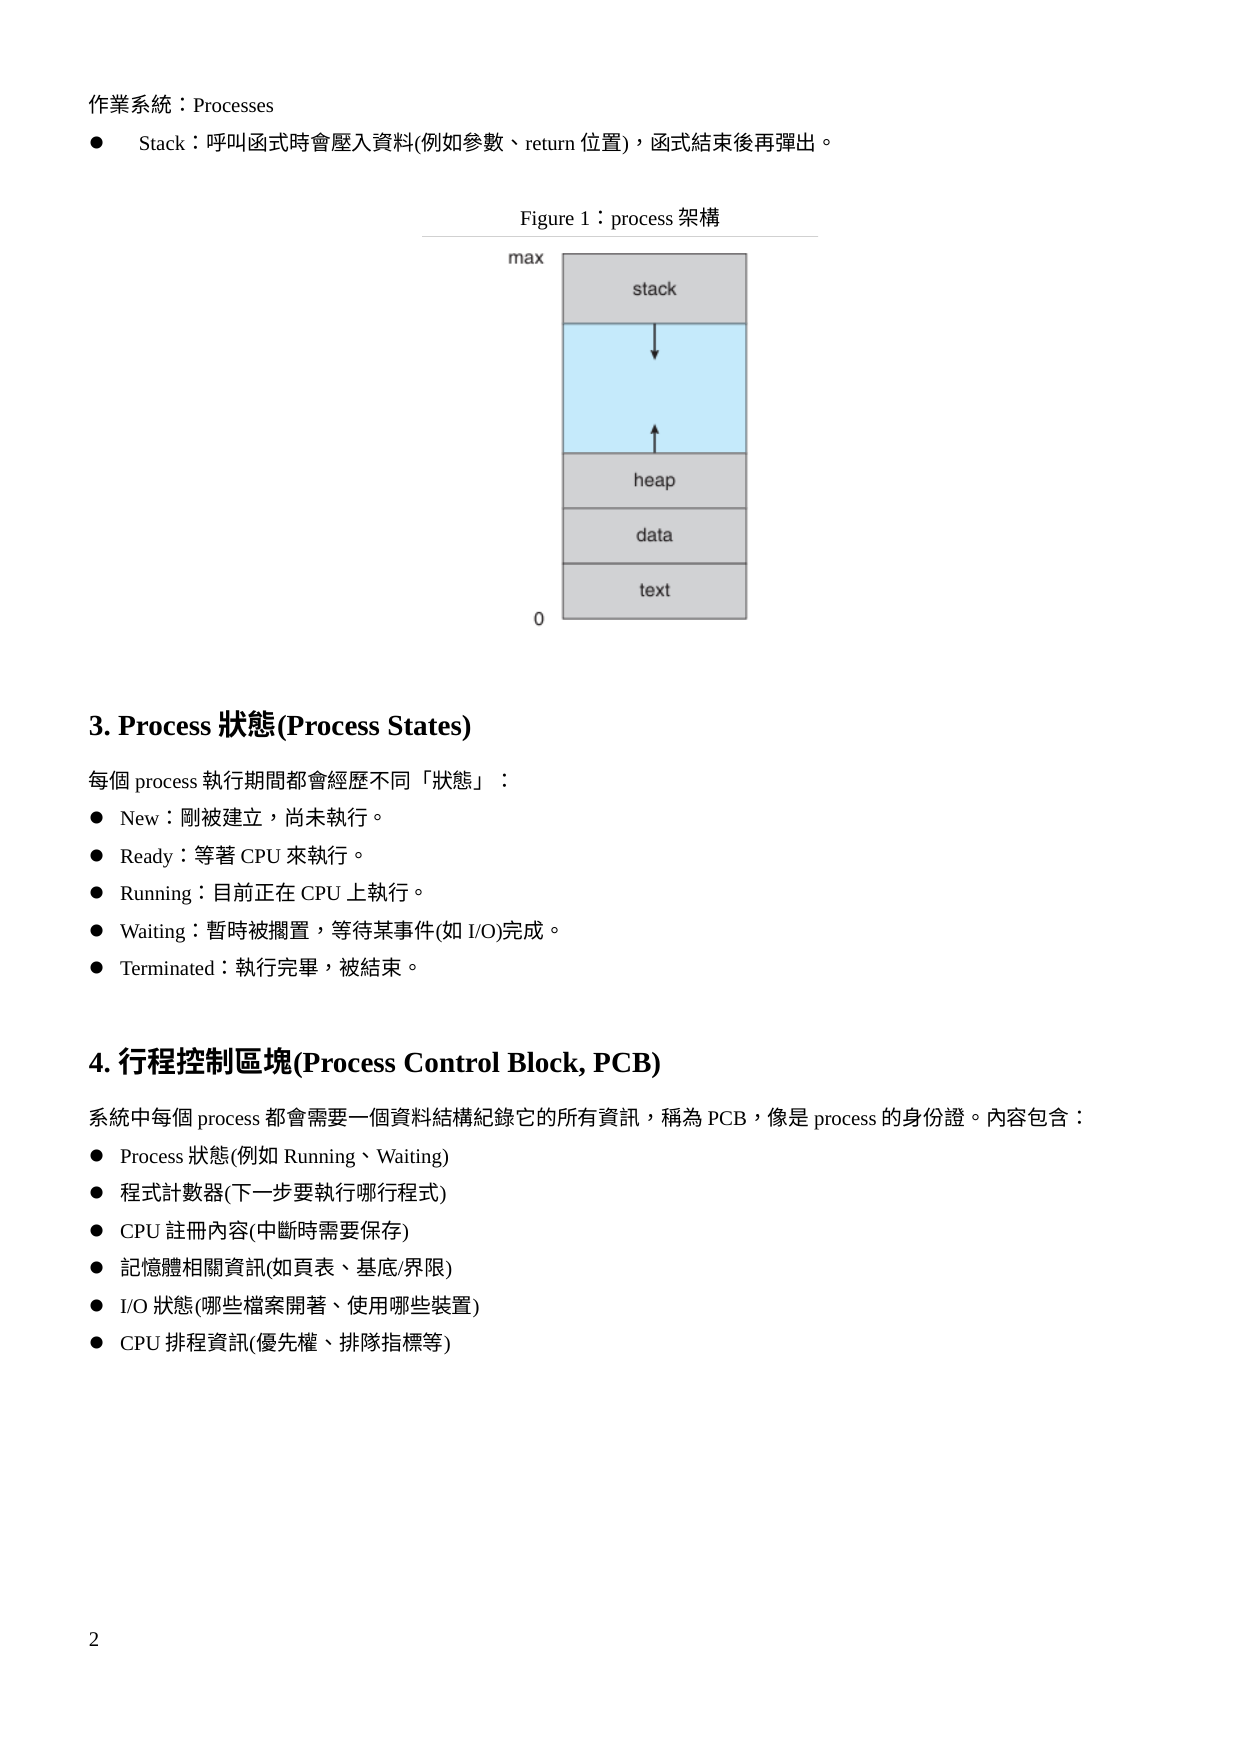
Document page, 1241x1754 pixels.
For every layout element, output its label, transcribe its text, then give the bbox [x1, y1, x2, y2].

list I/O 狀態(哪些檔案開著、使用哪些裝置) [89, 1285, 1152, 1323]
subtitle 行程控制區塊(Process Control Block, PCB) [89, 1023, 1152, 1098]
list Process 狀態(例如 Running、Waiting) [89, 1135, 1152, 1173]
list 記憶體相關資訊(如頁表、基底/界限) [89, 1248, 1152, 1285]
list CPU 排程資訊(優先權、排隊指標等) [89, 1323, 1152, 1360]
text 每個 process 執行期間都會經歷不同「狀態」： [89, 760, 1152, 798]
text Figure 1：process 架構 [89, 198, 1152, 235]
text 系統中每個 process 都會需要一個資料結構紀錄它的所有資訊，稱為 PCB，像是 process 的身份證。內容包含： [89, 1098, 1152, 1135]
list Running：目前正在 CPU 上執行。 [89, 873, 1152, 910]
list Ready：等著 CPU 來執行。 [89, 835, 1152, 873]
list CPU 註冊內容(中斷時需要保存) [89, 1210, 1152, 1248]
list Waiting：暫時被擱置，等待某事件(如 I/O)完成。 [89, 910, 1152, 948]
picture [422, 235, 819, 635]
list New：剛被建立，尚未執行。 [89, 798, 1152, 835]
list Stack：呼叫函式時會壓入資料(例如參數、return 位置)，函式結束後再彈出。 [89, 123, 1152, 160]
list 程式計數器(下一步要執行哪行程式) [89, 1173, 1152, 1210]
list Terminated：執行完畢，被結束。 [89, 948, 1152, 985]
subtitle Process 狀態(Process States) [89, 685, 1152, 760]
